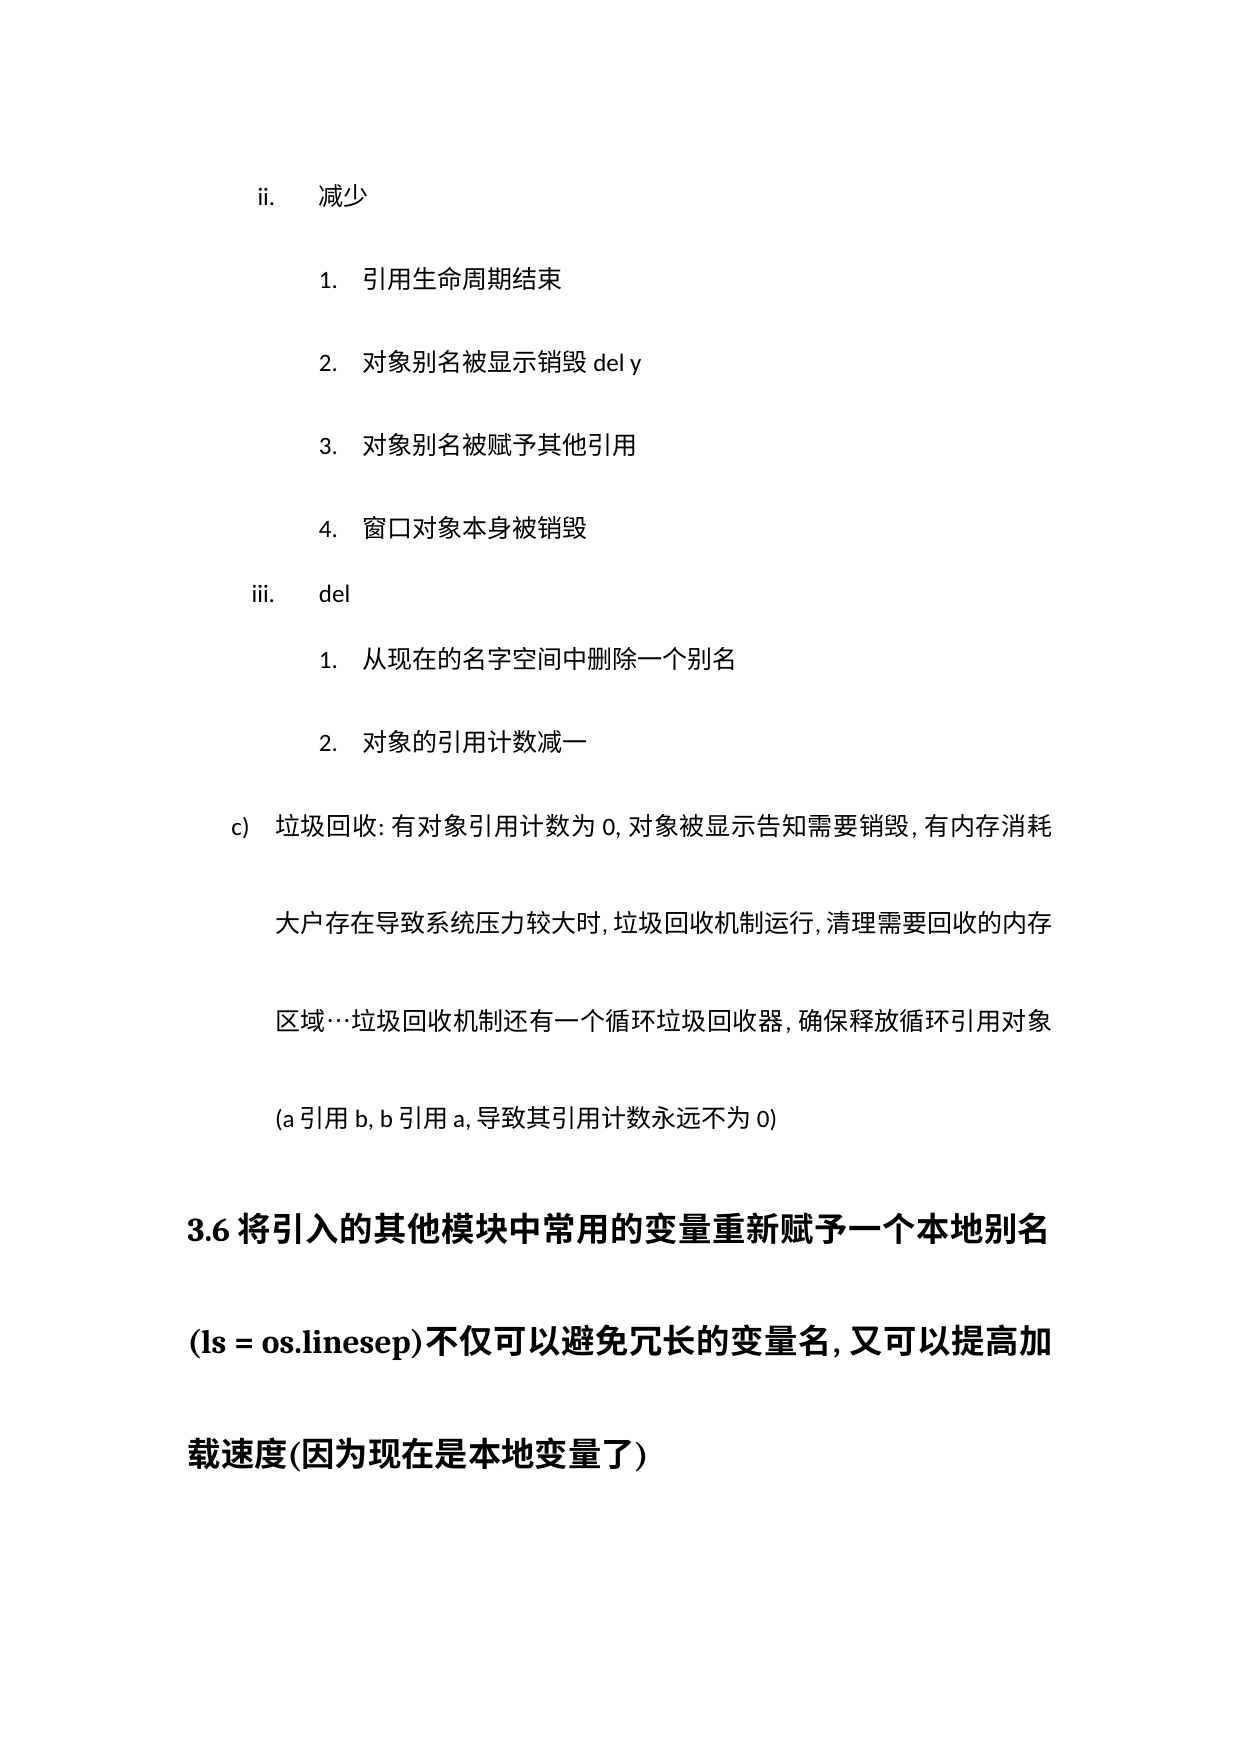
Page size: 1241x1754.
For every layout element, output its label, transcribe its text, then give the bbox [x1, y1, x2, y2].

list 对象的引用计数减一 [319, 708, 1053, 773]
list 减少 [275, 162, 1053, 227]
list 对象别名被显示销毁 del y [319, 328, 1053, 393]
list 引用生命周期结束 [319, 245, 1053, 310]
list 从现在的名字空间中删除一个别名 [319, 625, 1053, 690]
list 窗口对象本身被销毁 [319, 494, 1053, 559]
subtitle 3.6将引入的其他模块中常用的变量重新赋予一个本地别名(ls = os.linesep)不仅可以避免冗长的变量名, 又可以提高加载速度(因为现在是本地变量了) [187, 1194, 1053, 1484]
list 对象别名被赋予其他引用 [319, 411, 1053, 476]
list del [275, 578, 1053, 610]
list 垃圾回收: 有对象引用计数为0, 对象被显示告知需要销毁, 有内存消耗大户存在导致系统压力较大时, 垃圾回收机制运行, 清理需要回收的内存区域…垃圾回收机制还有一个循环垃圾回收器, 确保释放循环引用对象(a引用b, b引用a, 导致其引用计数永远不为0) [231, 792, 1053, 1149]
